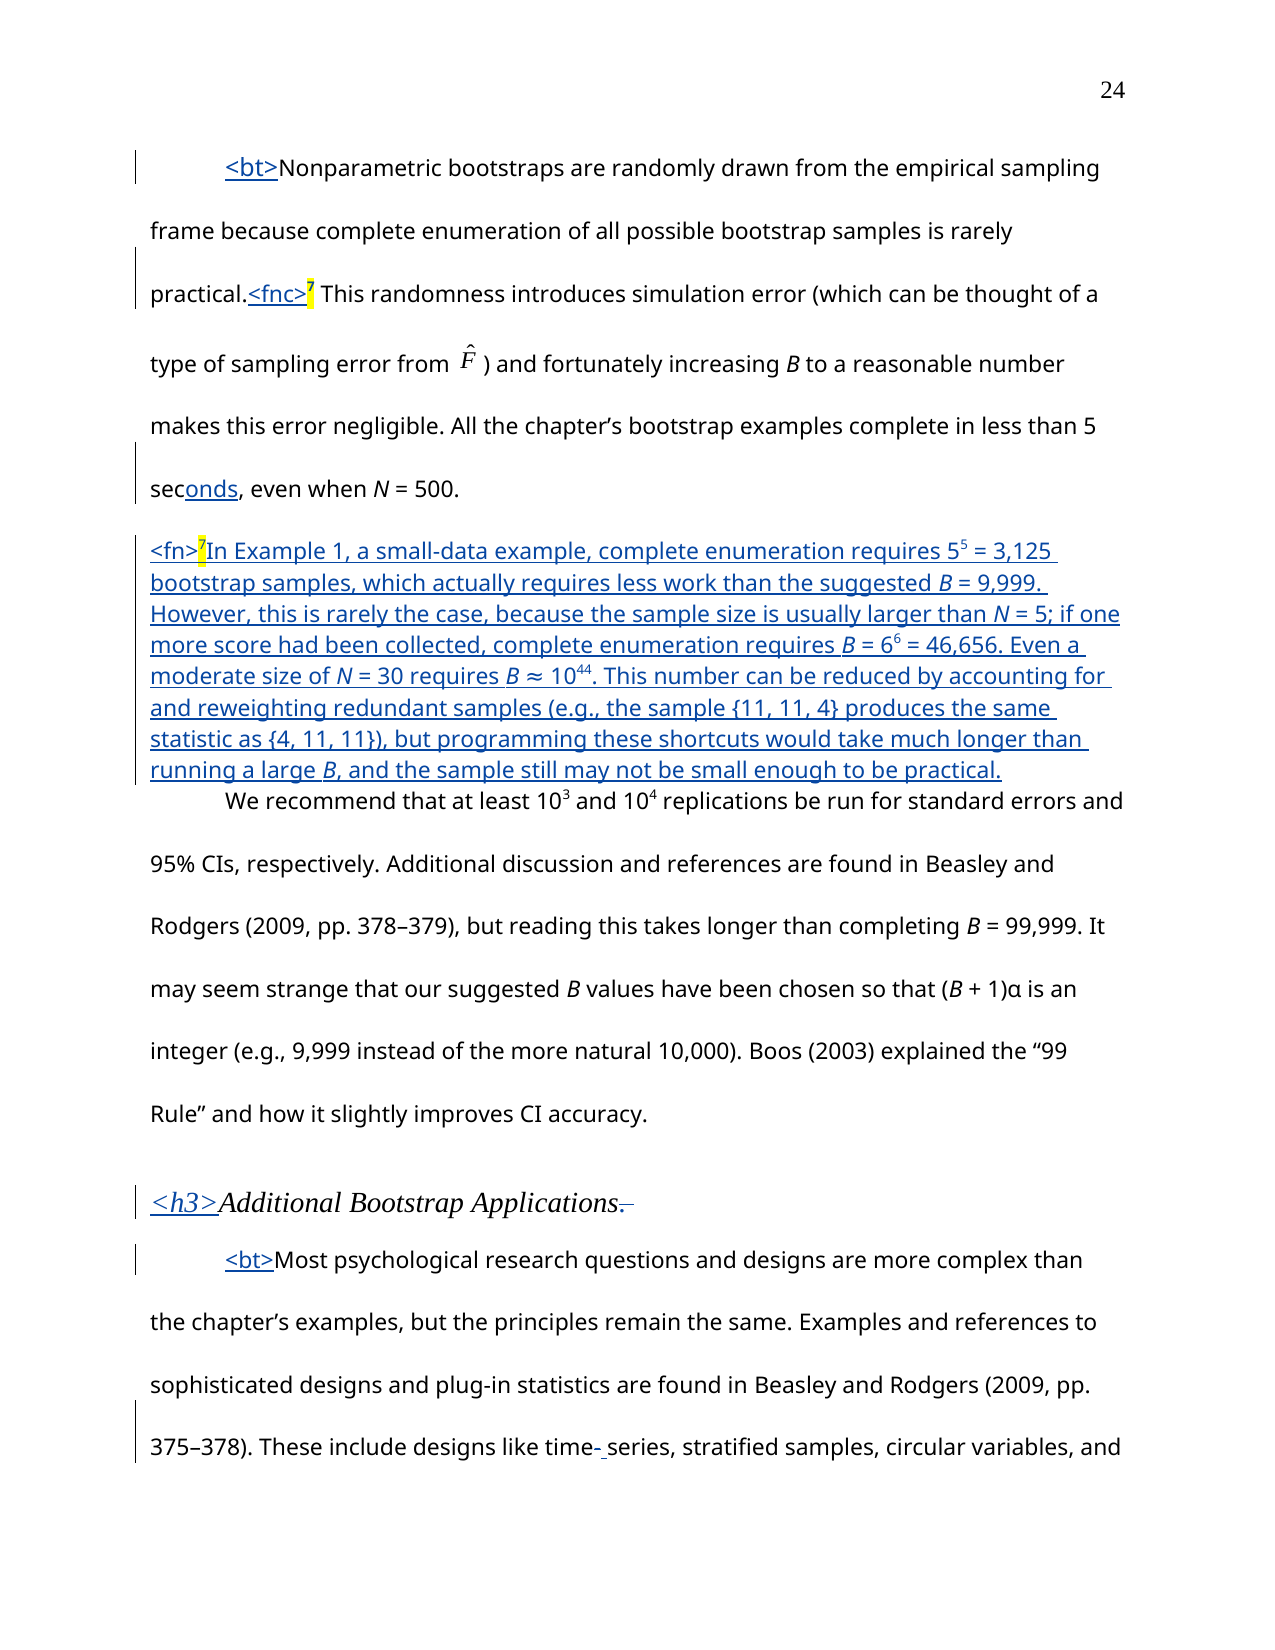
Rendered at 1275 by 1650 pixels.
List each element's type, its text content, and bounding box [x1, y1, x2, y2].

subtitle Additional Bootstrap Applications [150, 1185, 1125, 1219]
text We recommend that at least 103 and 104 replications be run for standard errors and 95% CIs, respectively. Additional discussion and references are found in Beasley and Rodgers (2009, pp. 378–379), but reading this takes longer than completing B = 99,999. It may seem strange that our suggested B values have been chosen so that (B + 1)α is an integer (e.g., 9,999 instead of the more natural 10,000). Boos (2003) explained the “99 Rule” and how it slightly improves CI accuracy. [150, 785, 1125, 1129]
text Nonparametric bootstraps are randomly drawn from the empirical sampling frame because complete enumeration of all possible bootstrap samples is rarely practical.7 This randomness introduces simulation error (which can be thought of a type of sampling error from ) and fortunately increasing B to a reasonable number makes this error negligible. All the chapter’s bootstrap examples complete in less than 5 sec, even when N = 500. [150, 150, 1125, 504]
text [150, 1244, 1125, 1463]
